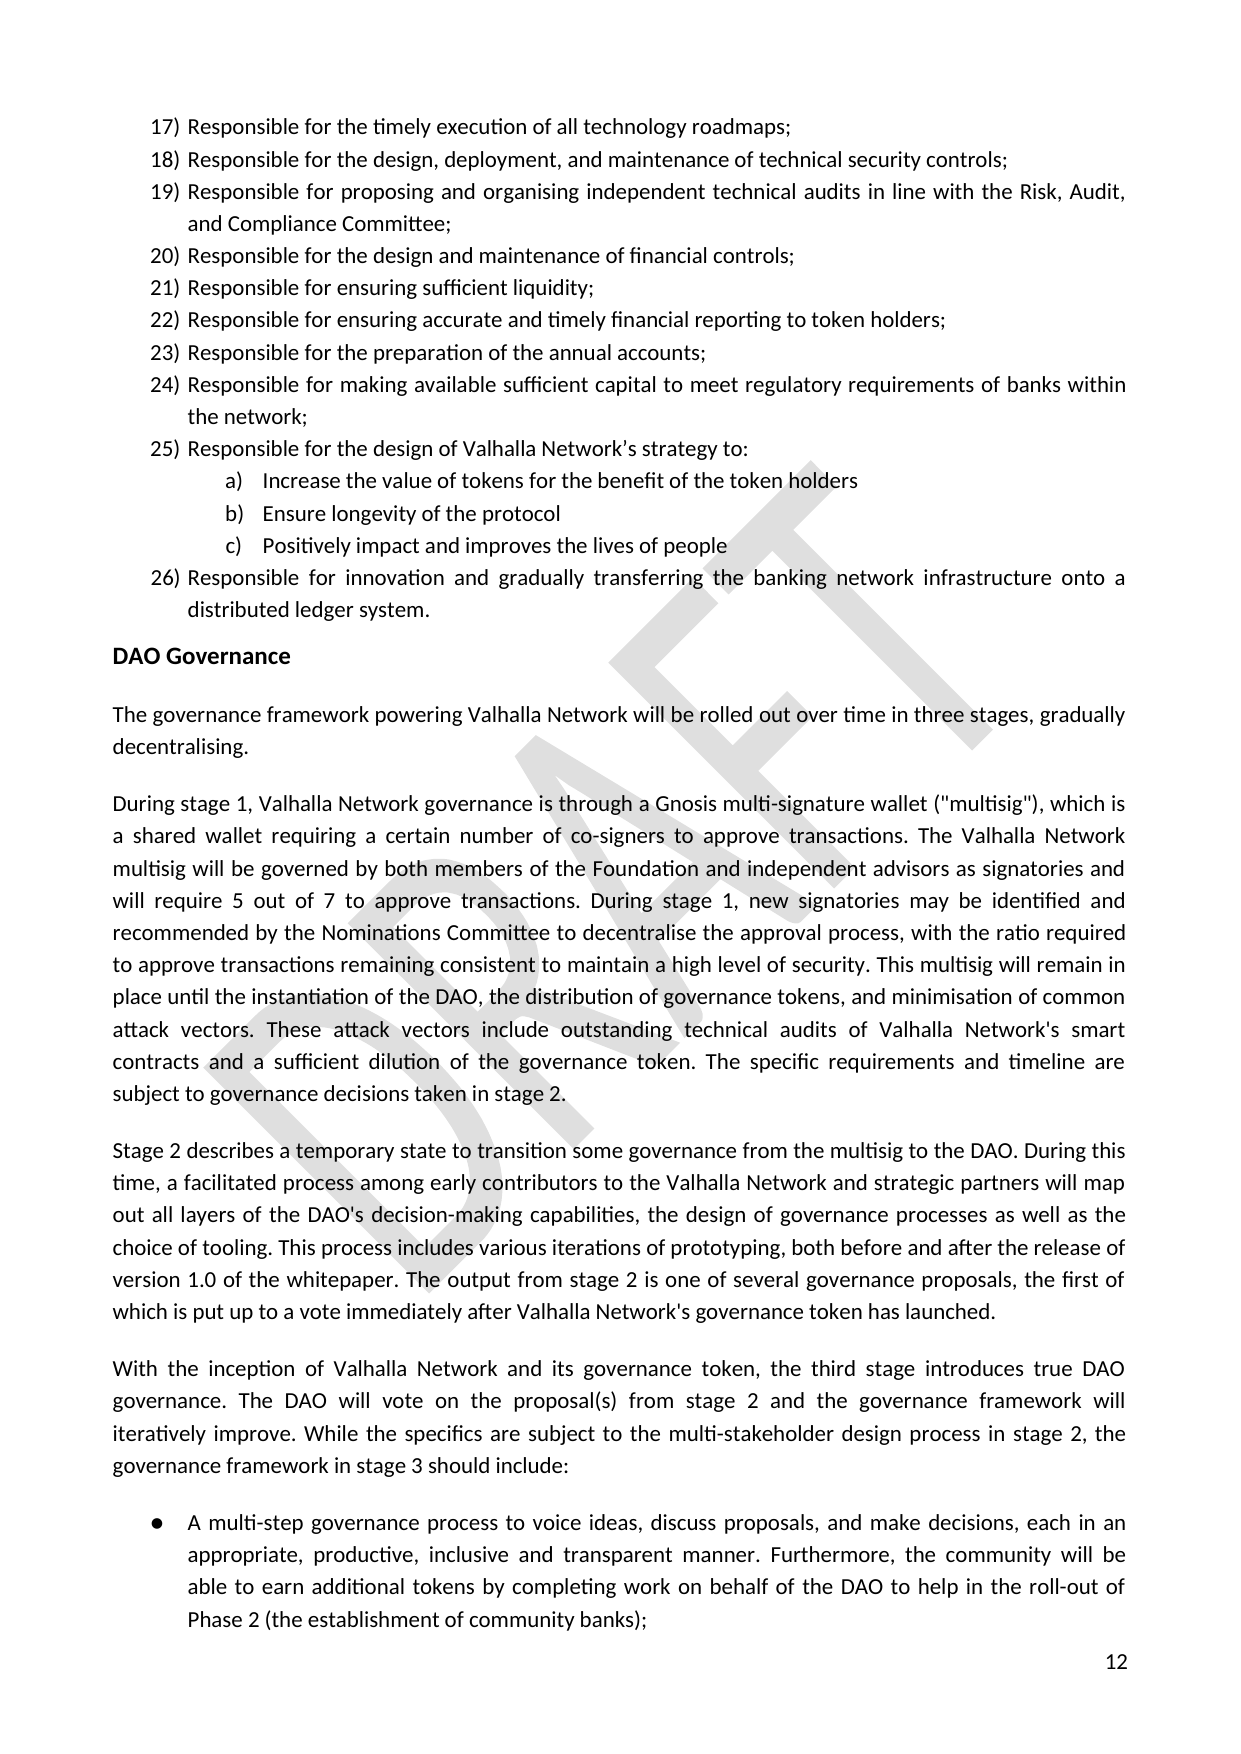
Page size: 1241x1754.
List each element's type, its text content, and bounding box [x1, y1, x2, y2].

list Responsible for the design, deployment, and maintenance of technical security controls; [150, 145, 1128, 173]
list Increase the value of tokens for the benefit of the token holders [225, 467, 1128, 494]
subtitle DAO Governance [112, 640, 1128, 671]
list Responsible for making available sufficient capital to meet regulatory requirements of banks within the network; [150, 370, 1128, 430]
list Responsible for ensuring accurate and timely financial reporting to token holders; [150, 306, 1128, 334]
text With the inception of Valhalla Network and its governance token, the third stage introduces true DAO governance. The DAO will vote on the proposal(s) from stage 2 and the governance framework will iteratively improve. While the specifics are subject to the multi-stakeholder design process in stage 2, the governance framework in stage 3 should include: [112, 1354, 1128, 1479]
list Positively impact and improves the lives of people [225, 531, 1128, 559]
list Responsible for the design and maintenance of financial controls; [150, 241, 1128, 269]
list Ensure longevity of the protocol [225, 499, 1128, 527]
list Responsible for the timely execution of all technology roadmaps; [150, 112, 1128, 141]
text Stage 2 describes a temporary state to transition some governance from the multisig to the DAO. During this time, a facilitated process among early contributors to the Valhalla Network and strategic partners will map out all layers of the DAO's decision-making capabilities, the design of governance processes as well as the choice of tooling. This process includes various iterations of prototyping, both before and after the release of version 1.0 of the whitepaper. The output from stage 2 is one of several governance proposals, the first of which is put up to a vote immediately after Valhalla Network's governance token has launched. [112, 1136, 1128, 1325]
list Responsible for innovation and gradually transferring the banking network infrastructure onto a distributed ledger system. [150, 563, 1128, 623]
text The governance framework powering Valhalla Network will be rolled out over time in three stages, gradually decentralising. [112, 700, 1128, 760]
list Responsible for ensuring sufficient liquidity; [150, 273, 1128, 301]
list Responsible for the preparation of the annual accounts; [150, 338, 1128, 366]
list Responsible for the design of Valhalla Network’s strategy to: [150, 434, 1128, 462]
list A multi-step governance process to voice ideas, discuss proposals, and make decisions, each in an appropriate, productive, inclusive and transparent manner. Furthermore, the community will be able to earn additional tokens by completing work on behalf of the DAO to help in the roll-out of Phase 2 (the establishment of community banks); [150, 1508, 1128, 1633]
list Responsible for proposing and organising independent technical audits in line with the Risk, Audit, and Compliance Committee; [150, 177, 1128, 237]
text During stage 1, Valhalla Network governance is through a Gnosis multi-signature wallet ("multisig"), which is a shared wallet requiring a certain number of co-signers to approve transactions. The Valhalla Network multisig will be governed by both members of the Foundation and independent advisors as signatories and will require 5 out of 7 to approve transactions. During stage 1, new signatories may be identified and recommended by the Nominations Committee to decentralise the approval process, with the ratio required to approve transactions remaining consistent to maintain a high level of security. This multisig will remain in place until the instantiation of the DAO, the distribution of governance tokens, and minimisation of common attack vectors. These attack vectors include outstanding technical audits of Valhalla Network's smart contracts and a sufficient dilution of the governance token. The specific requirements and timeline are subject to governance decisions taken in stage 2. [112, 789, 1128, 1107]
